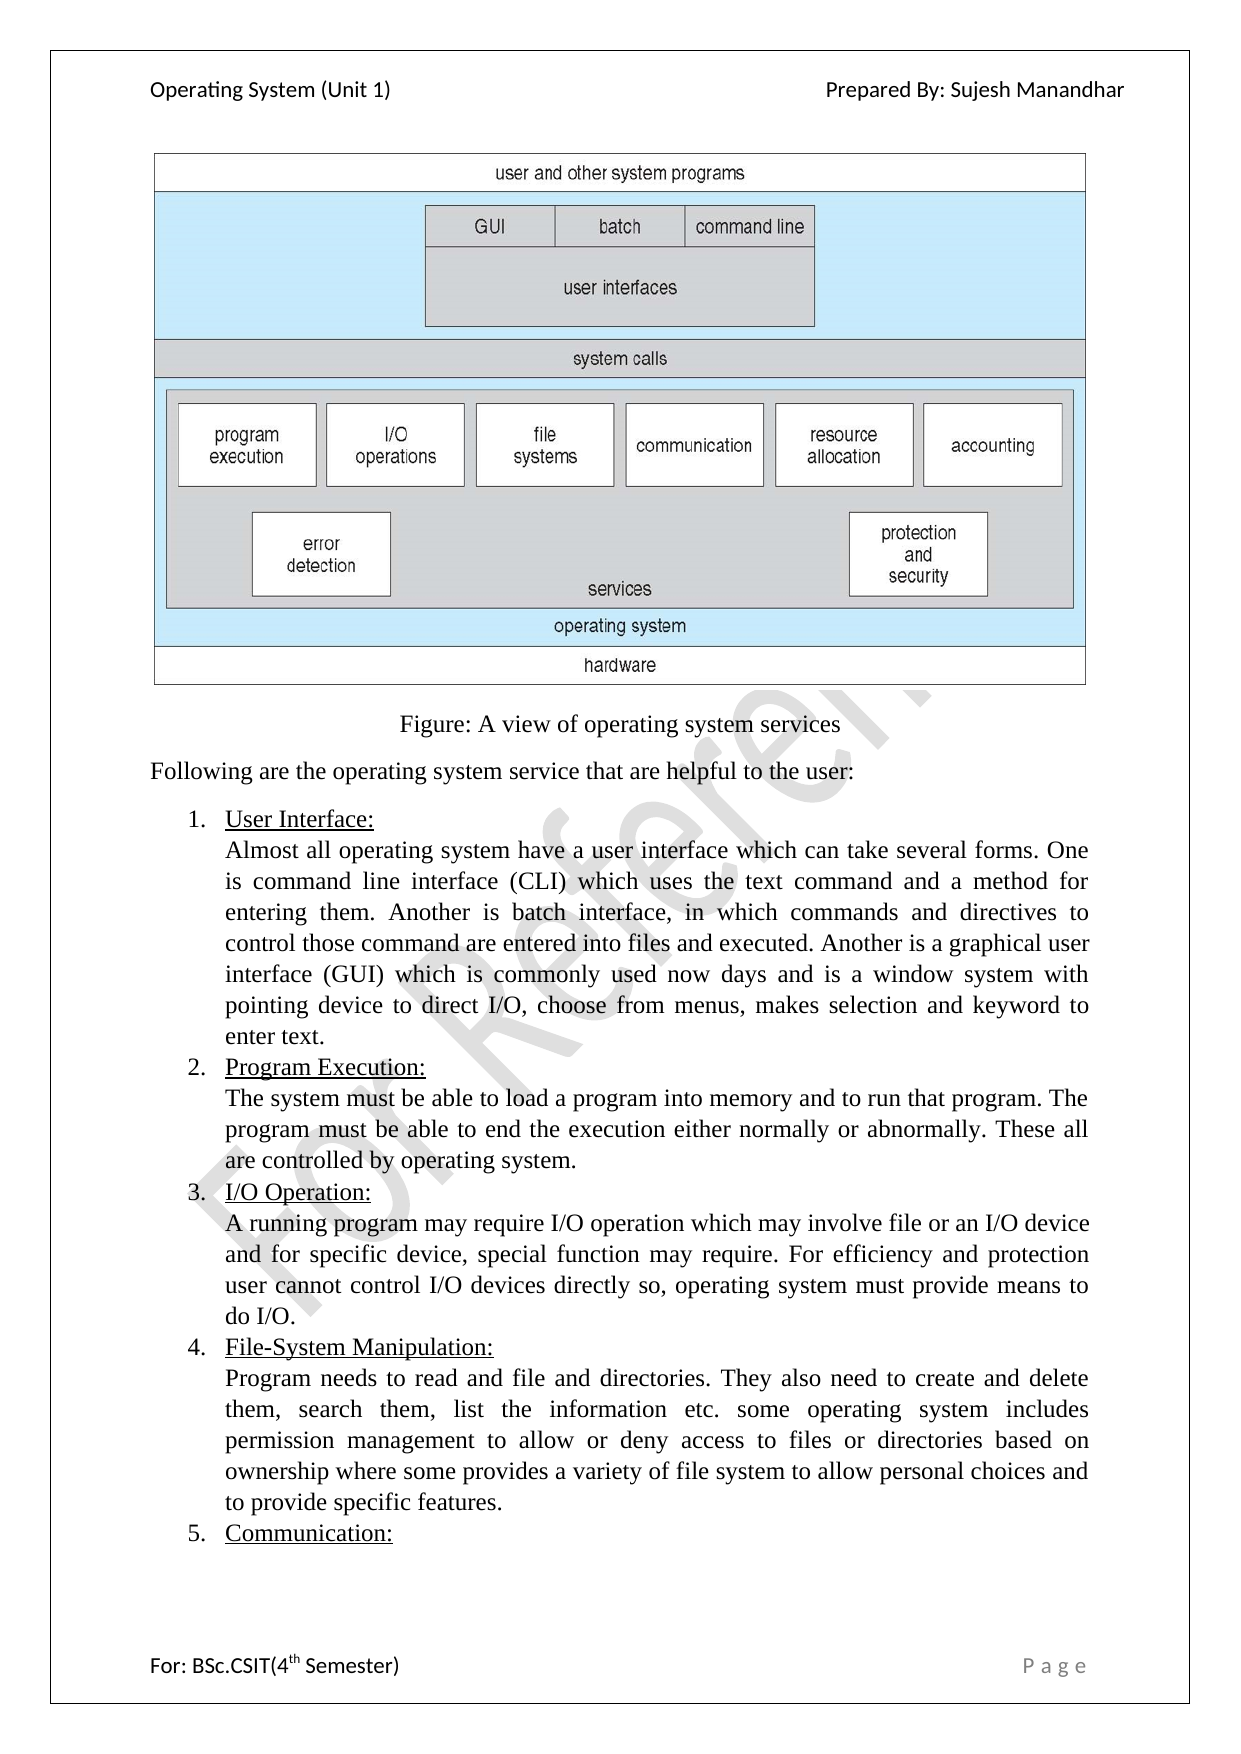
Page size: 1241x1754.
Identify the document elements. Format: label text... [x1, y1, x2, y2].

list The system must be able to load a program into memory and to run that program. The program must be able to end the execution either normally or abnormally. These all are controlled by operating system. [225, 1083, 1090, 1174]
list I/O Operation: [187, 1177, 1090, 1205]
picture [150, 150, 1091, 690]
list Program needs to read and file and directories. They also need to create and delete them, search them, list the information etc. some operating system includes permission management to allow or deny access to files or directories based on ownership where some provides a variety of file system to allow personal choices and to provide specific features. [225, 1363, 1090, 1516]
text Figure: A view of operating system services [150, 709, 1090, 737]
list File-System Manipulation: [187, 1332, 1090, 1361]
list Program Execution: [187, 1052, 1090, 1081]
list Almost all operating system have a user interface which can take several forms. One is command line interface (CLI) which uses the text command and a method for entering them. Another is batch interface, in which commands and directives to control those command are entered into files and executed. Another is a graphical user interface (GUI) which is commonly used now days and is a window system with pointing device to direct I/O, choose from menus, makes selection and keyword to enter text. [225, 835, 1090, 1050]
list A running program may require I/O operation which may involve file or an I/O device and for specific device, special function may require. For efficiency and protection user cannot control I/O devices directly so, operating system must provide means to do I/O. [225, 1208, 1090, 1329]
list User Interface: [187, 804, 1090, 833]
text Following are the operating system service that are helpful to the user: [150, 756, 1090, 785]
list Communication: [187, 1518, 1090, 1547]
